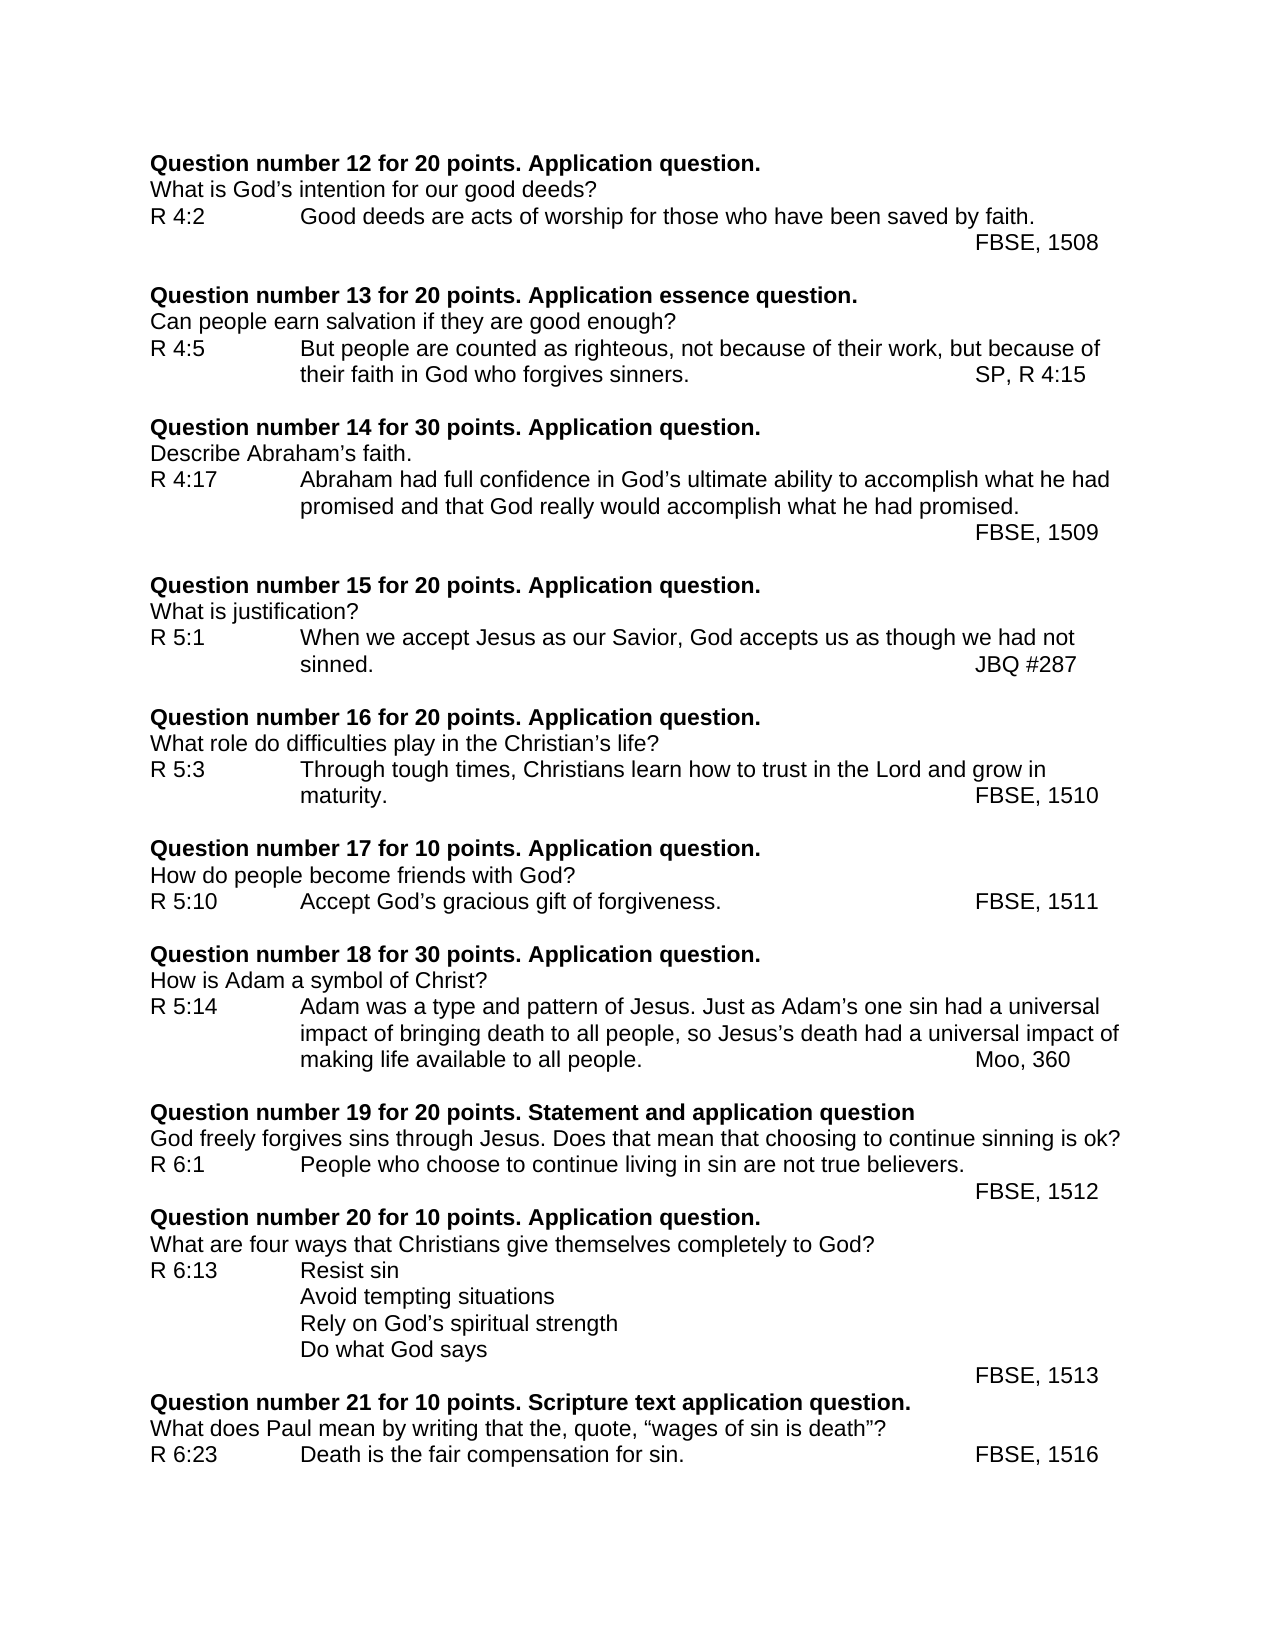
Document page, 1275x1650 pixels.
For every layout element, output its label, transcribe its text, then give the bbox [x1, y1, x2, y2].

text Question number 12 for 20 points. Application question. [150, 150, 1125, 176]
text R 4:5 But people are counted as righteous, not because of their work, but because of their faith in God who forgives sinners. SP, R 4:15 [150, 334, 1125, 387]
text Rely on God’s spiritual strength [225, 1309, 1125, 1336]
text Can people earn salvation if they are good enough? [150, 308, 1125, 334]
text How is Adam a symbol of Christ? [150, 967, 1125, 993]
text FBSE, 1512 [900, 1178, 1125, 1204]
text Question number 18 for 30 points. Application question. [150, 941, 1125, 967]
text R 5:1 When we accept Jesus as our Savior, God accepts us as though we had not sinned. JBQ #287 [150, 624, 1125, 677]
text Describe Abraham’s faith. [150, 440, 1125, 466]
text Question number 19 for 20 points. Statement and application question [150, 1099, 1125, 1125]
text FBSE, 1508 [900, 229, 1125, 255]
text R 6:13 Resist sin [150, 1257, 1125, 1283]
text FBSE, 1513 [150, 1362, 1125, 1389]
text R 5:3 Through tough times, Christians learn how to trust in the Lord and grow in maturity. FBSE, 1510 [150, 756, 1125, 809]
text Question number 20 for 10 points. Application question. [150, 1204, 1125, 1231]
text R 6:23 Death is the fair compensation for sin. FBSE, 1516 [150, 1441, 1125, 1468]
text R 4:17 Abraham had full confidence in God’s ultimate ability to accomplish what he had promised and that God really would accomplish what he had promised. [150, 466, 1125, 519]
text Do what God says [225, 1336, 1125, 1362]
text Question number 13 for 20 points. Application essence question. [150, 282, 1125, 308]
text Question number 15 for 20 points. Application question. [150, 572, 1125, 598]
text What are four ways that Christians give themselves completely to God? [150, 1231, 1125, 1257]
text Question number 17 for 10 points. Application question. [150, 835, 1125, 862]
text R 4:2 Good deeds are acts of worship for those who have been saved by faith. [150, 203, 1125, 229]
text FBSE, 1509 [900, 519, 1125, 545]
text Question number 21 for 10 points. Scripture text application question. [150, 1389, 1125, 1415]
text What does Paul mean by writing that the, quote, “wages of sin is death”? [150, 1415, 1125, 1441]
text How do people become friends with God? [150, 862, 1125, 888]
text Question number 16 for 20 points. Application question. [150, 703, 1125, 730]
text Avoid tempting situations [225, 1283, 1125, 1309]
text What role do difficulties play in the Christian’s life? [150, 730, 1125, 756]
text Question number 14 for 30 points. Application question. [150, 413, 1125, 440]
text God freely forgives sins through Jesus. Does that mean that choosing to continue sinning is ok? [150, 1125, 1125, 1151]
text What is God’s intention for our good deeds? [150, 176, 1125, 203]
text R 5:14 Adam was a type and pattern of Jesus. Just as Adam’s one sin had a universal impact of bringing death to all people, so Jesus’s death had a universal impact of making life available to all people. Moo, 360 [150, 993, 1125, 1072]
text R 5:10 Accept God’s gracious gift of forgiveness. FBSE, 1511 [150, 888, 1125, 914]
text What is justification? [150, 598, 1125, 624]
text R 6:1 People who choose to continue living in sin are not true believers. [150, 1151, 1125, 1178]
